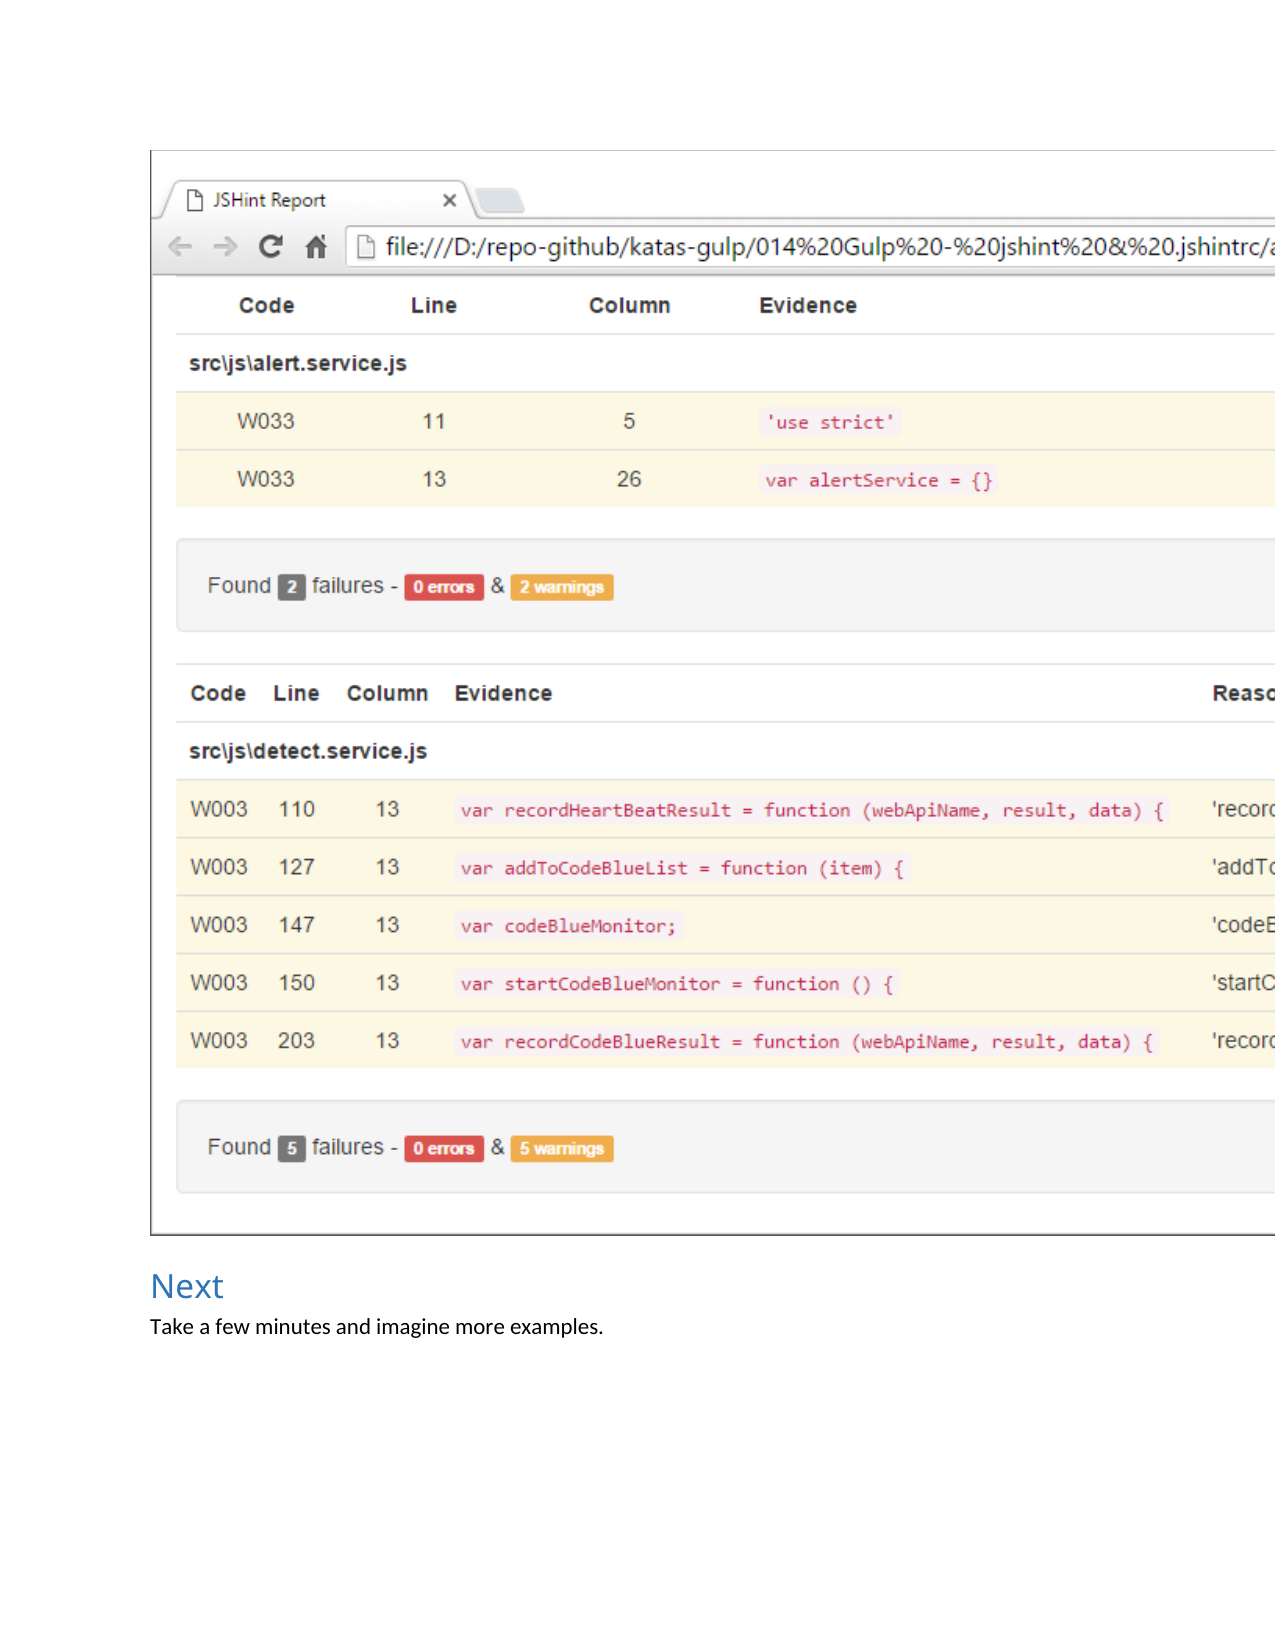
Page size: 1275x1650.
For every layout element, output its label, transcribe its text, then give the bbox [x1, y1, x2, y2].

subtitle Next [150, 1263, 1125, 1308]
text Take a few minutes and imagine more examples. [150, 1312, 1125, 1340]
picture [150, 150, 1275, 1236]
